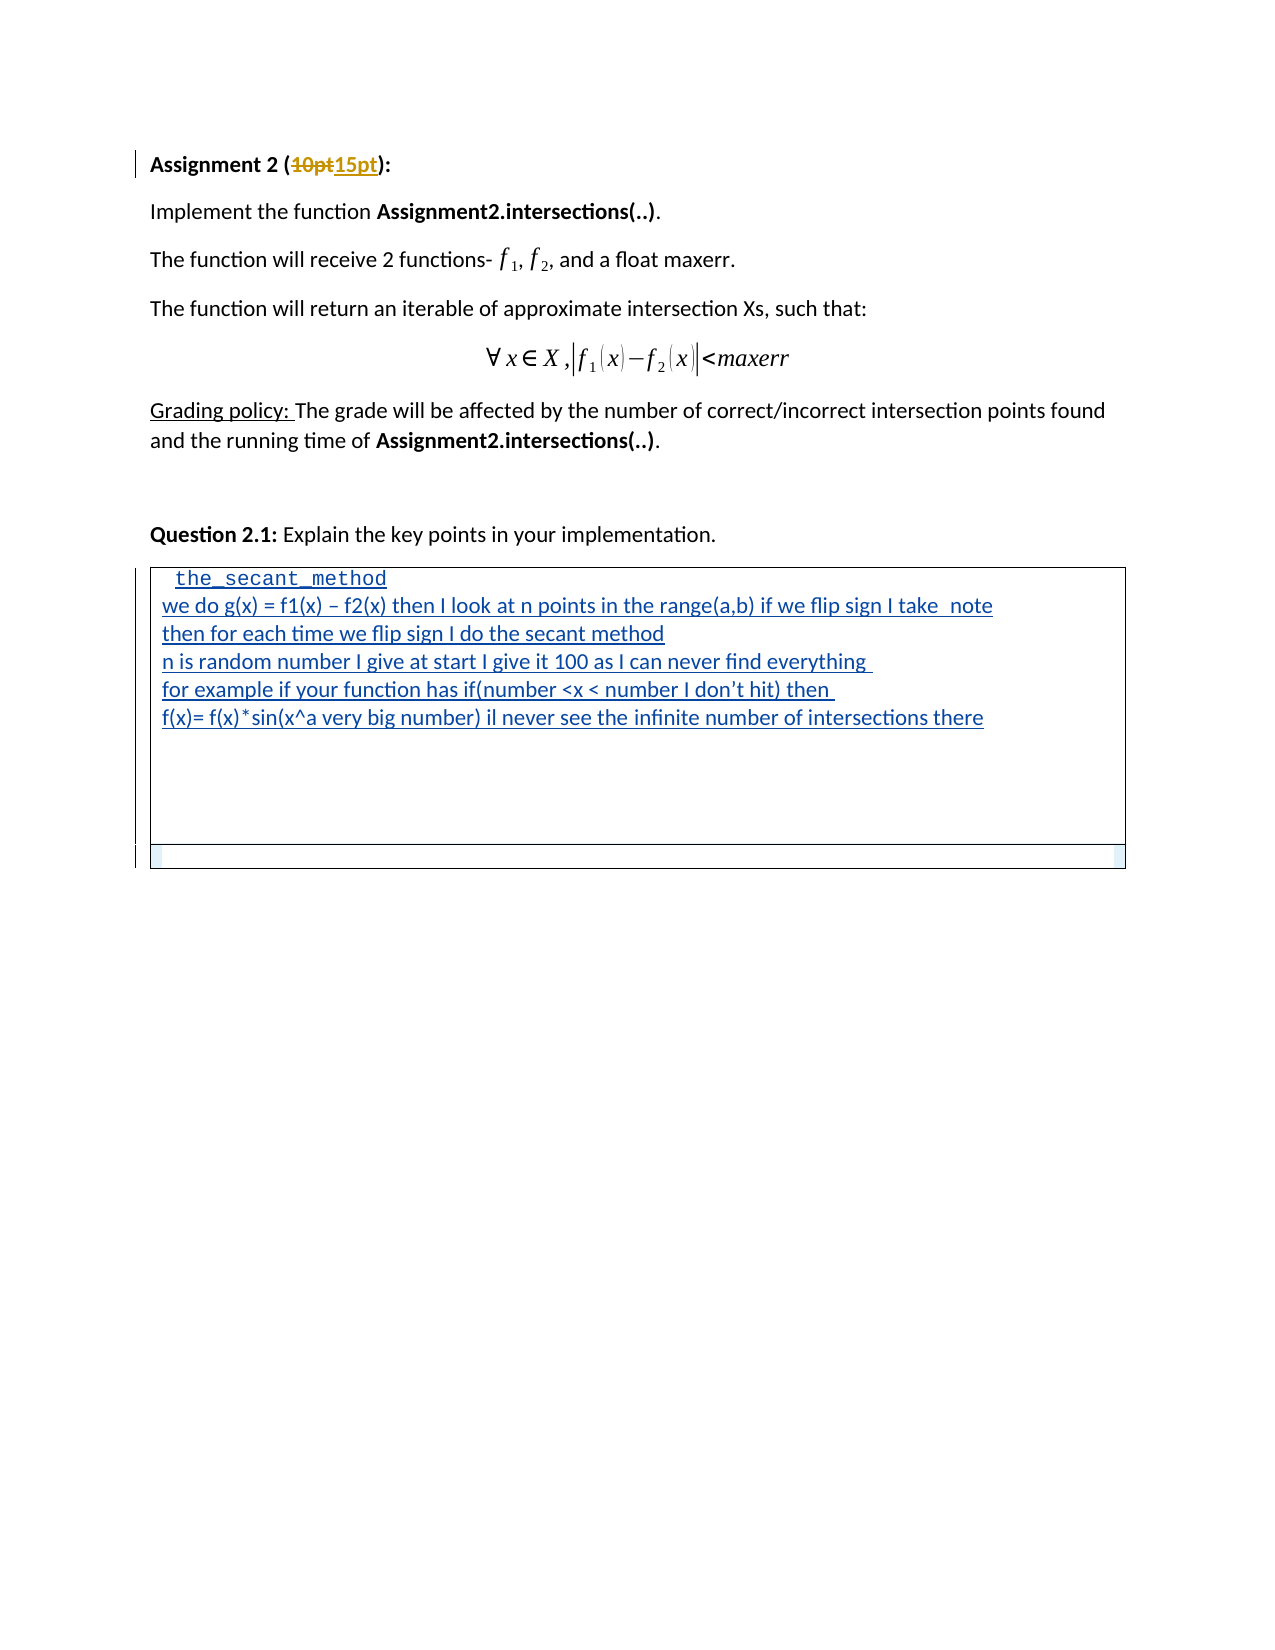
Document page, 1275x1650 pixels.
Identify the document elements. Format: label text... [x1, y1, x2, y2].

text The function will receive 2 functions- , , and a float maxerr. [150, 244, 1125, 275]
text Grading policy: The grade will be affected by the number of correct/incorrect intersection points found and the running time of Assignment2.intersections(..). [150, 396, 1125, 454]
text Question 2.1: Explain the key points in your implementation. [150, 520, 1125, 548]
table_header [151, 568, 1125, 843]
text Assignment 2 (): [150, 150, 1125, 178]
text The function will return an iterable of approximate intersection Xs, such that: [150, 294, 1125, 322]
text Implement the function Assignment2.intersections(..). [150, 197, 1125, 225]
